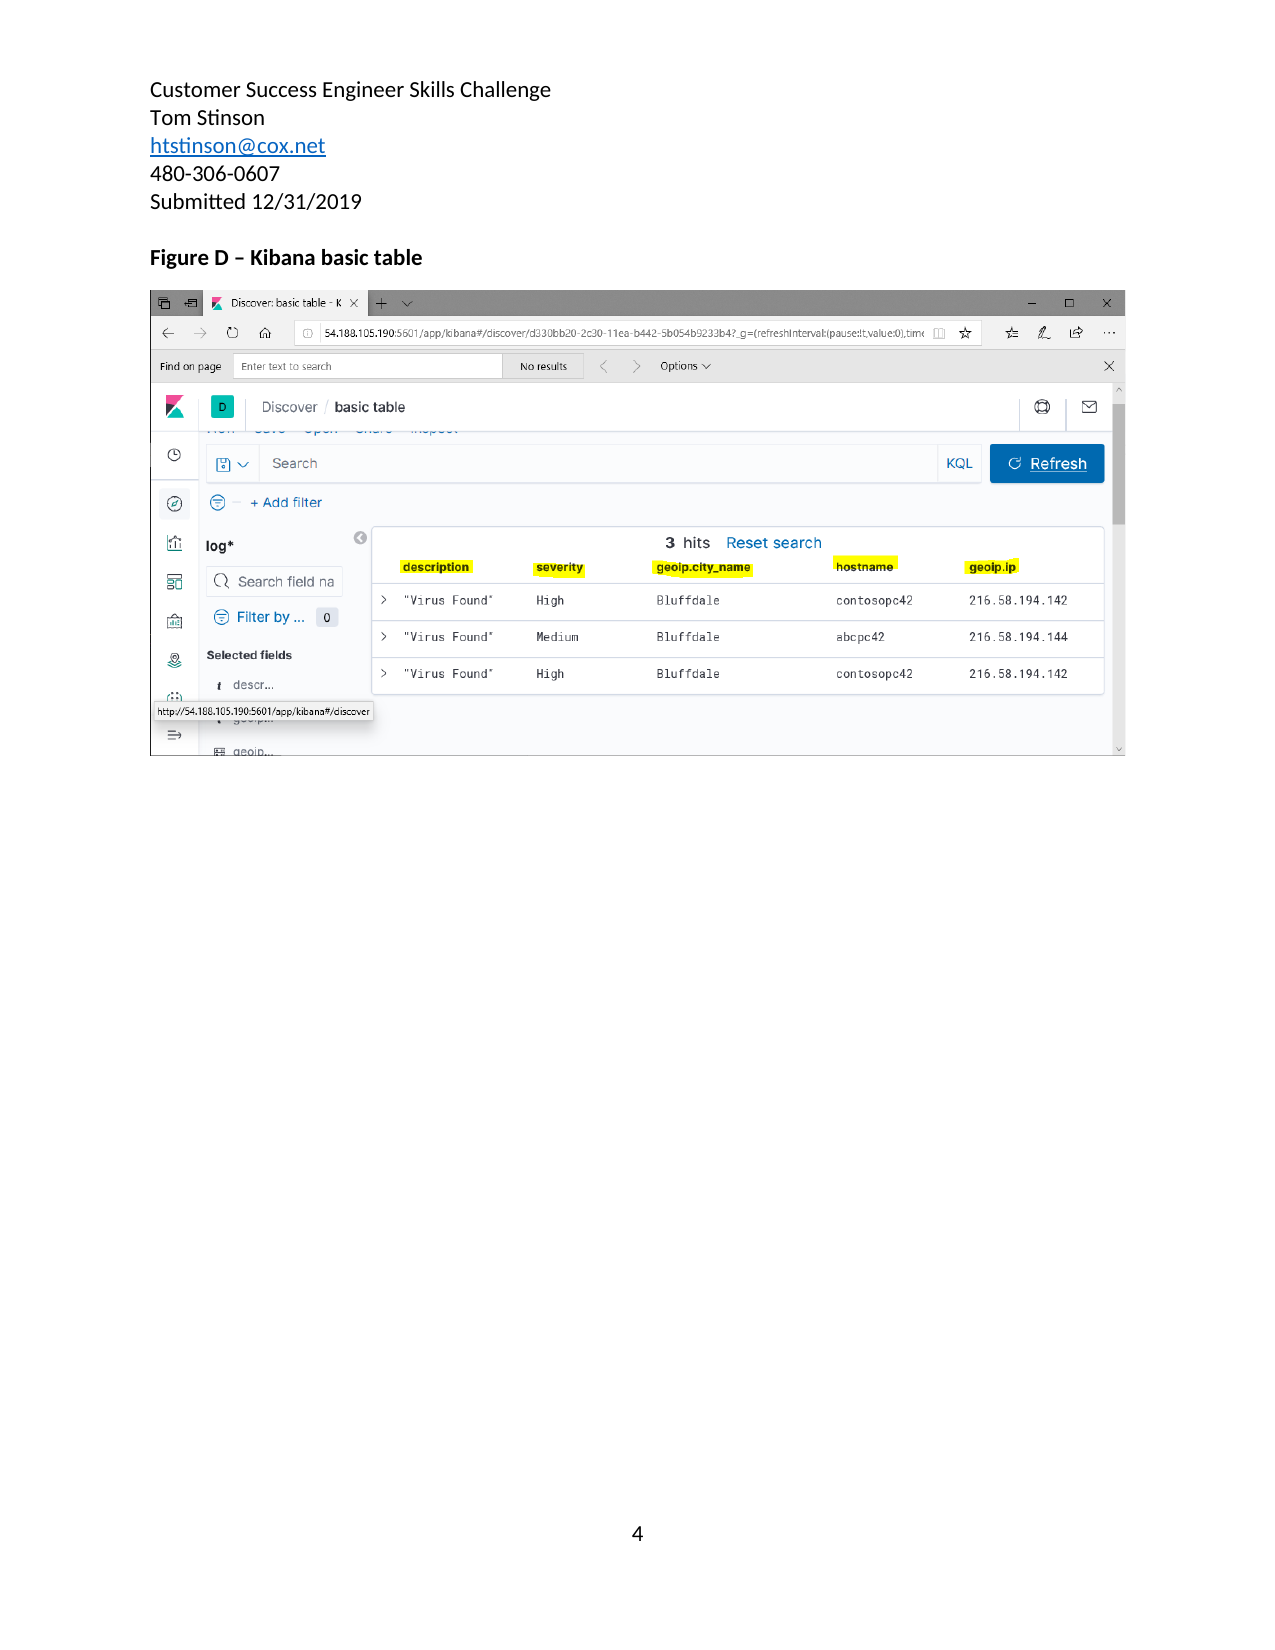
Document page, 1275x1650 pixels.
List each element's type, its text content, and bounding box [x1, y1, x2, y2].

text Figure D – Kibana basic table [150, 243, 1125, 271]
picture [150, 290, 1125, 756]
